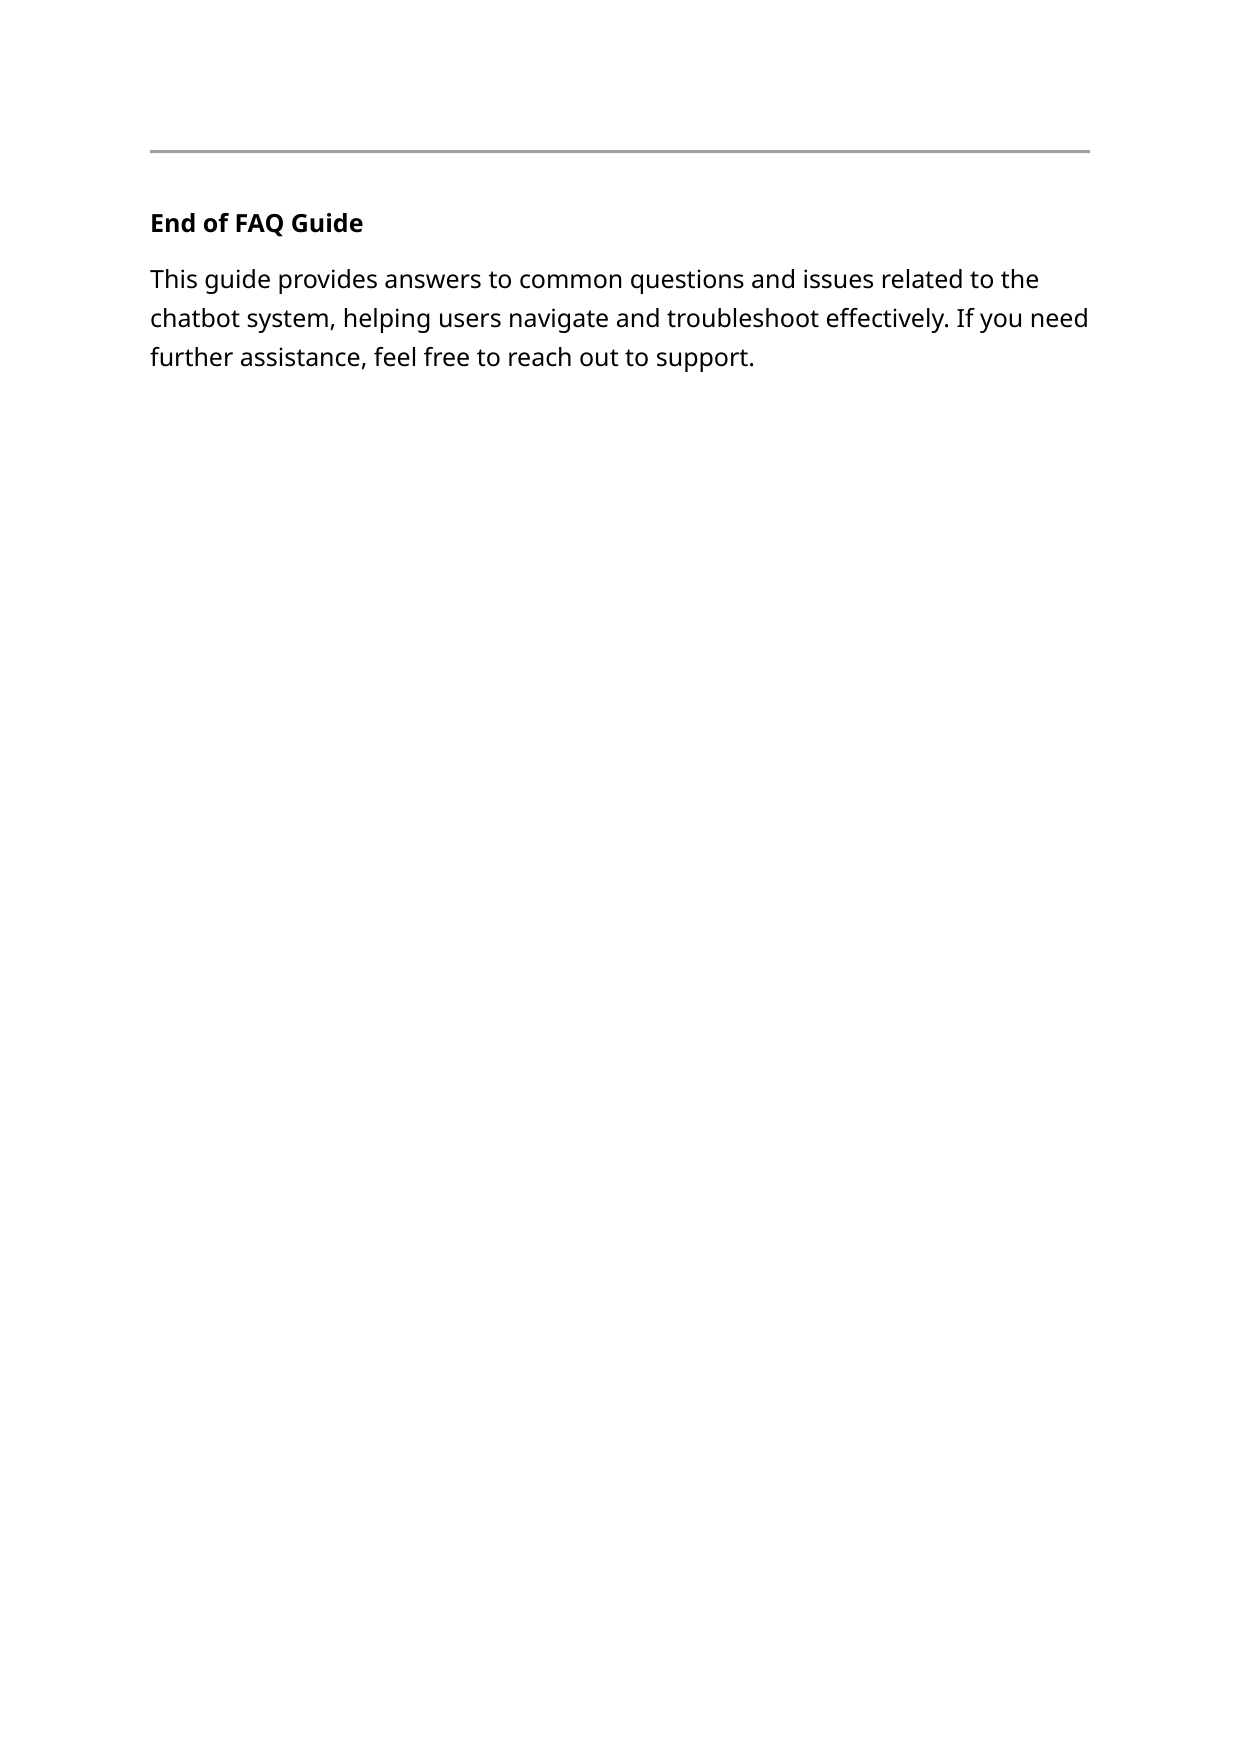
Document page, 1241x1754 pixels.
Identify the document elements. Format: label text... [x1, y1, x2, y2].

text This guide provides answers to common questions and issues related to the chatbot system, helping users navigate and troubleshoot effectively. If you need further assistance, feel free to reach out to support. [150, 262, 1090, 374]
text End of FAQ Guide [150, 206, 1090, 240]
